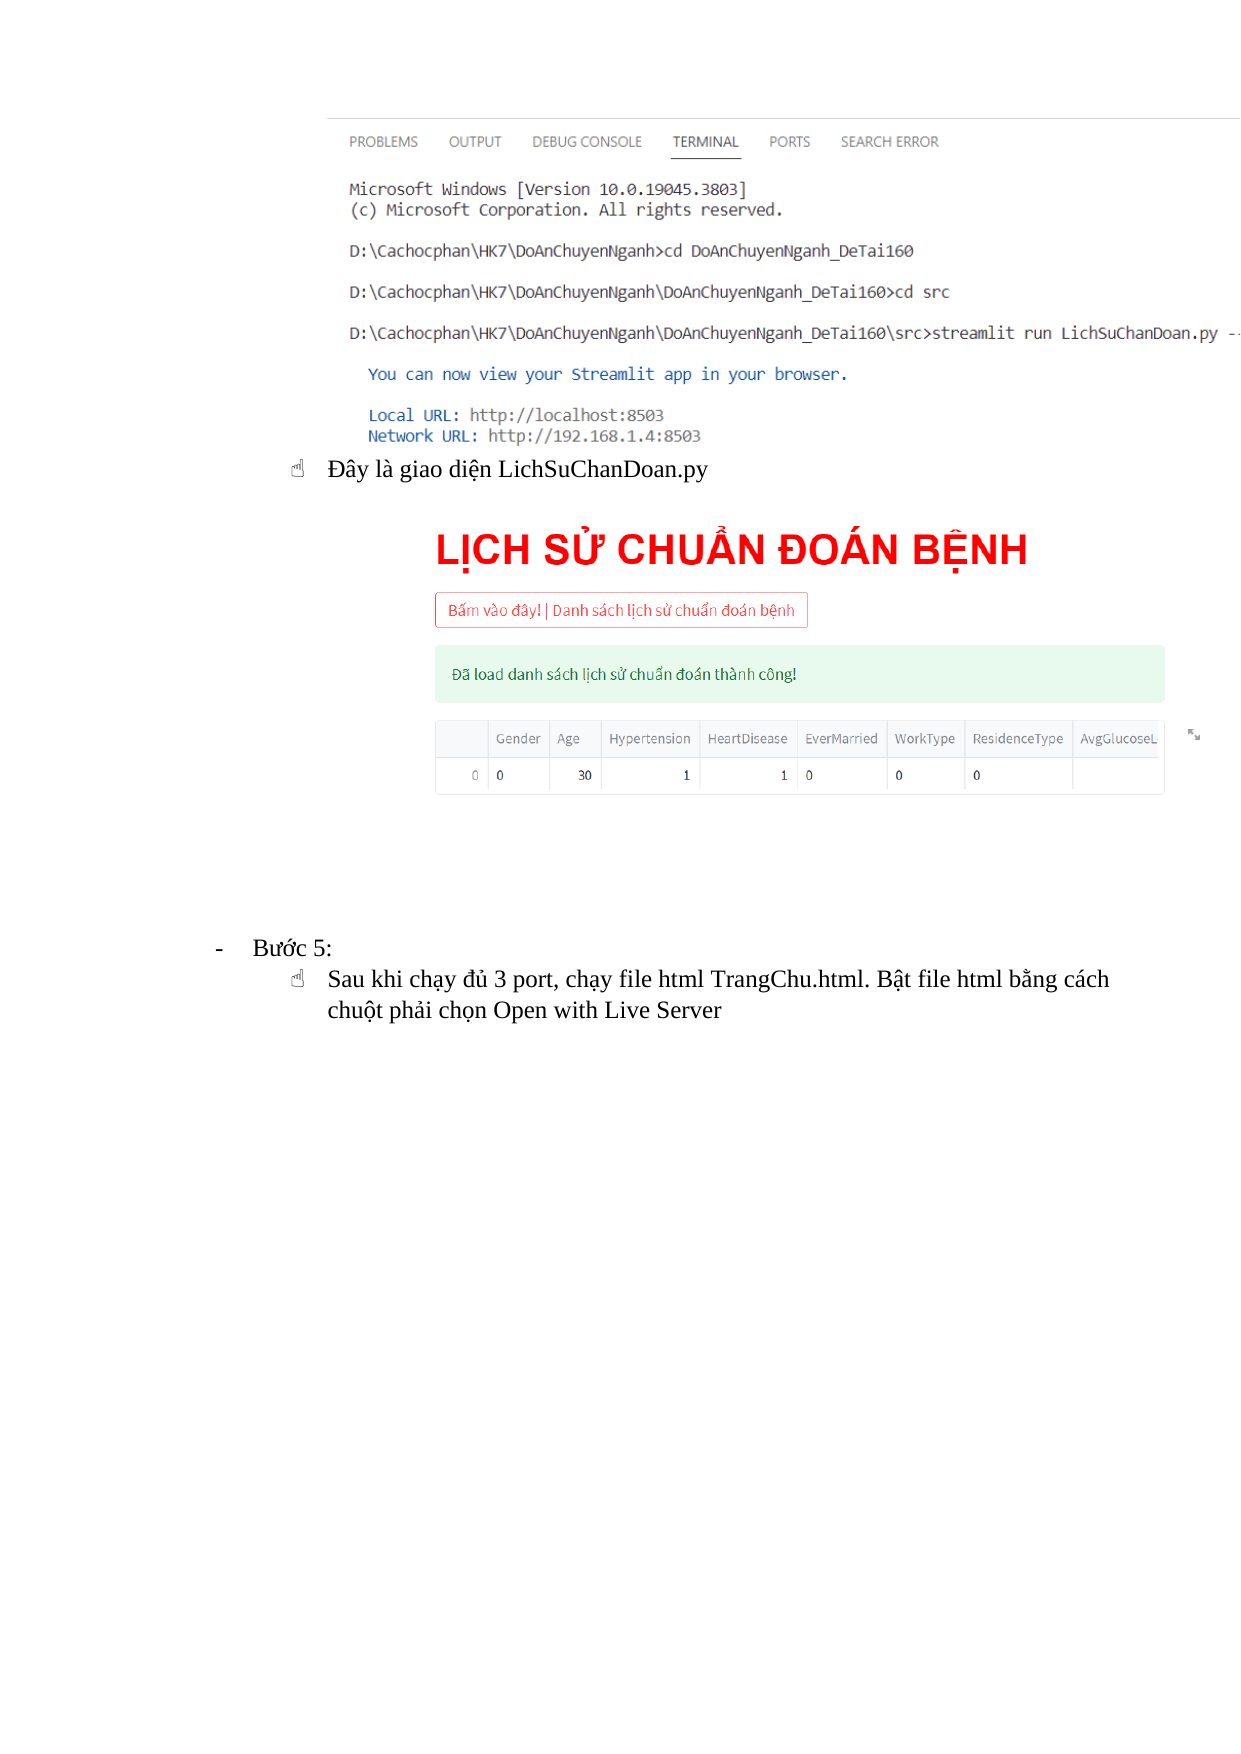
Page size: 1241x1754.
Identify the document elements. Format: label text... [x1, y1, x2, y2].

picture [327, 118, 1241, 453]
picture [327, 485, 1241, 931]
list Bước 5: [215, 933, 1122, 961]
list Sau khi chạy đủ 3 port, chạy file html TrangChu.html. Bật file html bằng cách chuột phải chọn Open with Live Server [290, 964, 1122, 1023]
list Đây là giao diện LichSuChanDoan.py [290, 454, 1122, 483]
